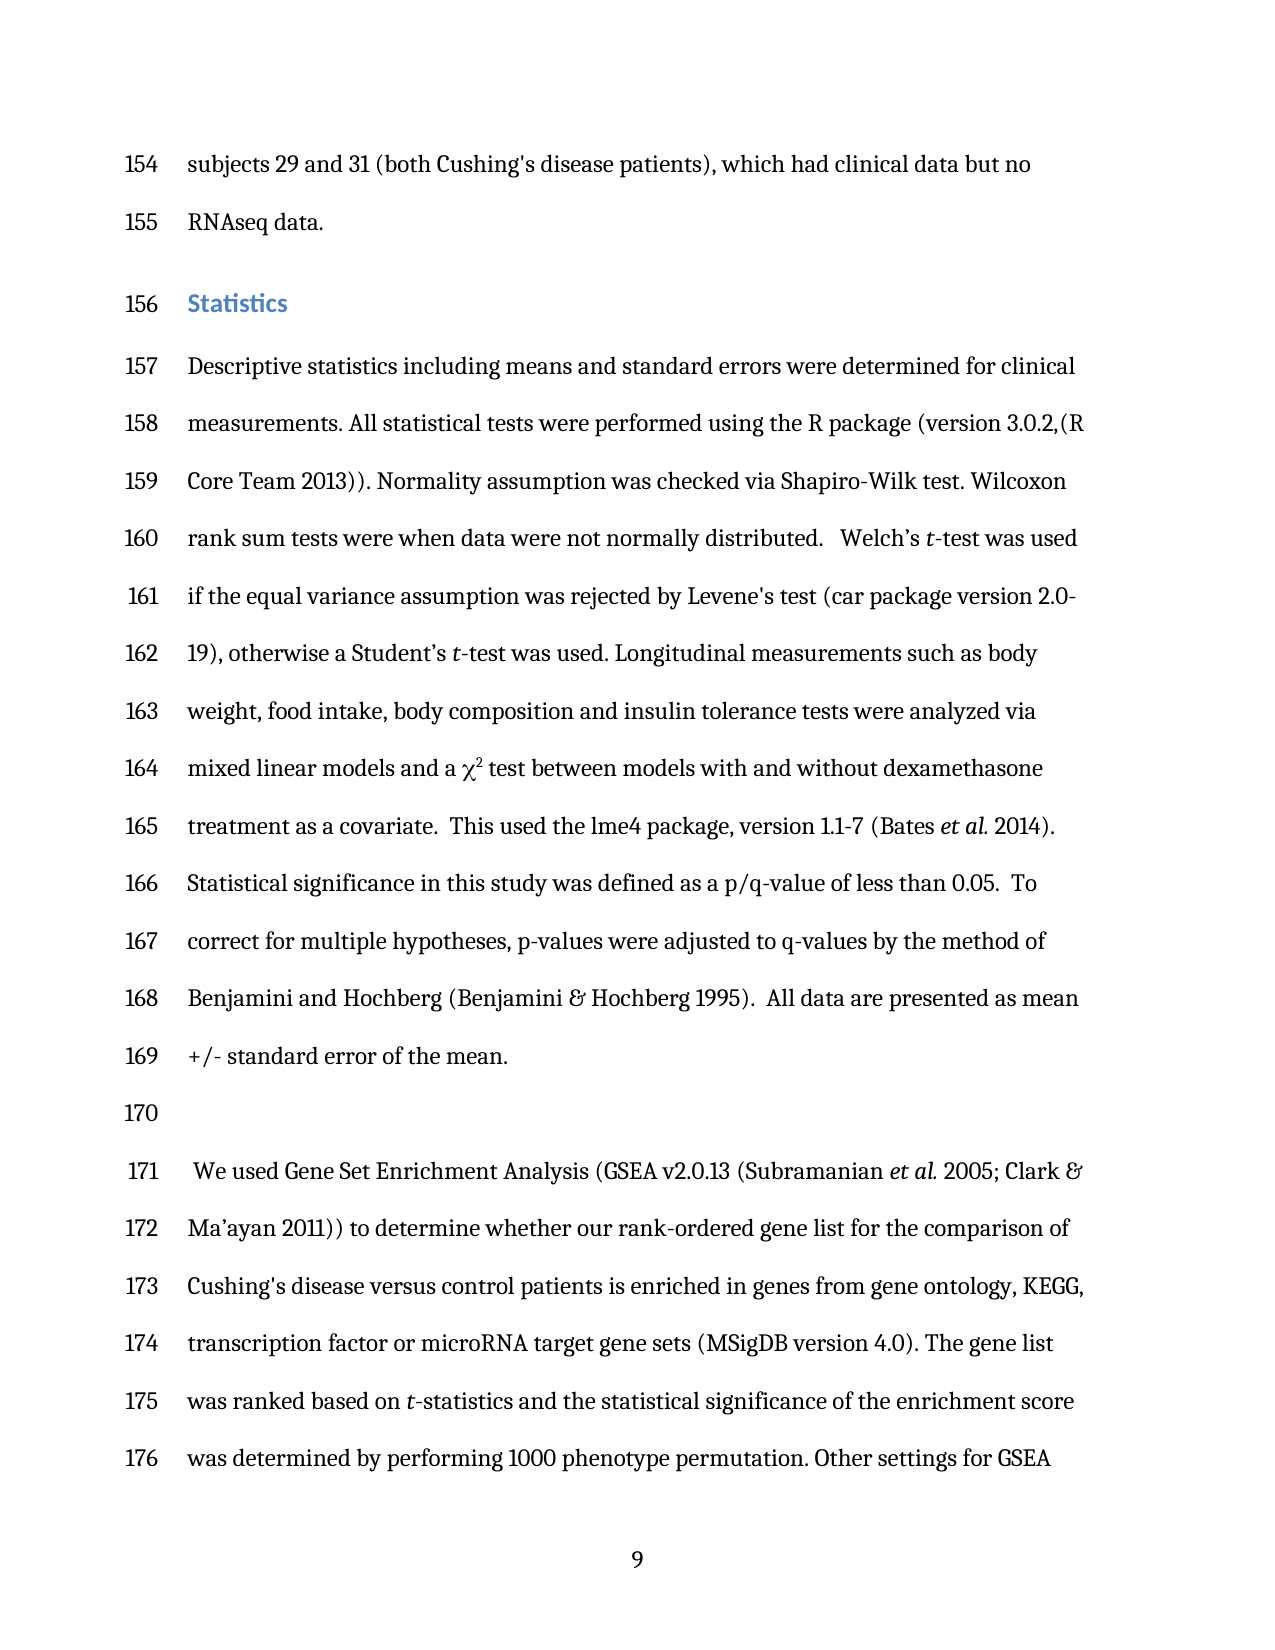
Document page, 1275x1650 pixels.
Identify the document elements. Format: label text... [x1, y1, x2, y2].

subtitle Statistics [187, 286, 1087, 319]
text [187, 1157, 1087, 1473]
text Descriptive statistics including means and standard errors were determined for clinical measurements. All statistical tests were performed using the R package (version 3.0.2,(R Core Team 2013)). Normality assumption was checked via Shapiro-Wilk test. Wilcoxon rank sum tests were when data were not normally distributed. Welch’s t-test was used if the equal variance assumption was rejected by Levene's test (car package version 2.0-19), otherwise a Student’s t-test was used. Longitudinal measurements such as body weight, food intake, body composition and insulin tolerance tests were analyzed via mixed linear models and a 2 test between models with and without dexamethasone treatment as a covariate. This used the lme4 package, version 1.1-7 (Bates et al. 2014). Statistical significance in this study was defined as a p/q-value of less than 0.05. To correct for multiple hypotheses, p-values were adjusted to q-values by the method of Benjamini and Hochberg (Benjamini & Hochberg 1995). All data are presented as mean +/- standard error of the mean. [187, 352, 1087, 1071]
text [187, 150, 1087, 236]
